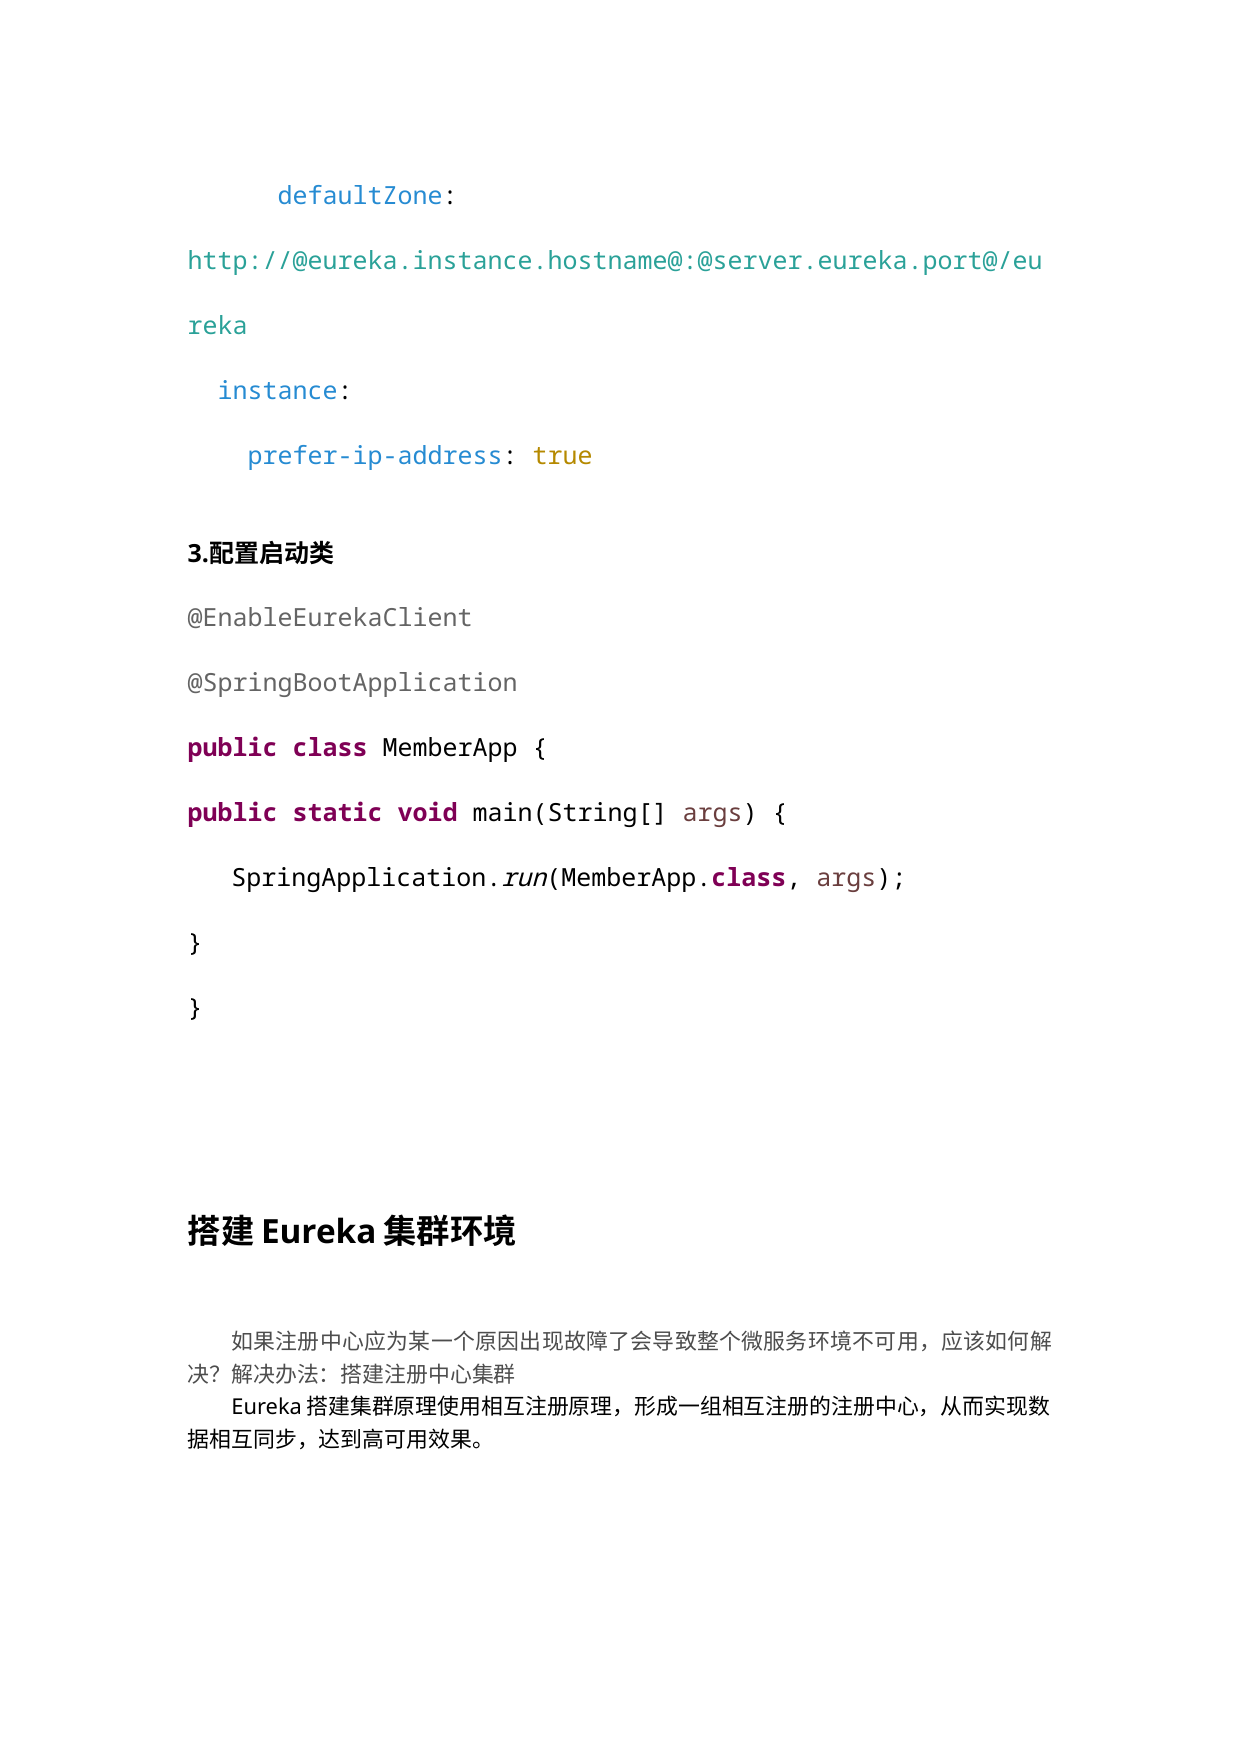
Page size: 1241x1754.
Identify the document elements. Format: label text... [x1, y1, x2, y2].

text SpringApplication.run(MemberApp.class, args); [187, 844, 1053, 909]
text prefer-ip-address: true [187, 422, 1053, 487]
text } [187, 974, 1053, 1039]
text public static void main(String[] args) { [187, 779, 1053, 844]
text @EnableEurekaClient [187, 584, 1053, 649]
text public class MemberApp { [187, 714, 1053, 779]
text Eureka搭建集群原理使用相互注册原理，形成一组相互注册的注册中心，从而实现数据相互同步，达到高可用效果。 [187, 1389, 1053, 1454]
text 如果注册中心应为某一个原因出现故障了会导致整个微服务环境不可用，应该如何解决？解决办法：搭建注册中心集群 [187, 1324, 1053, 1389]
text } [187, 909, 1053, 974]
subtitle 搭建Eureka集群环境 [187, 1197, 1053, 1262]
text instance: [187, 357, 1053, 422]
text 3.配置启动类 [187, 519, 1053, 584]
text defaultZone: http://@eureka.instance.hostname@:@server.eureka.port@/eureka [187, 162, 1053, 357]
text @SpringBootApplication [187, 649, 1053, 714]
